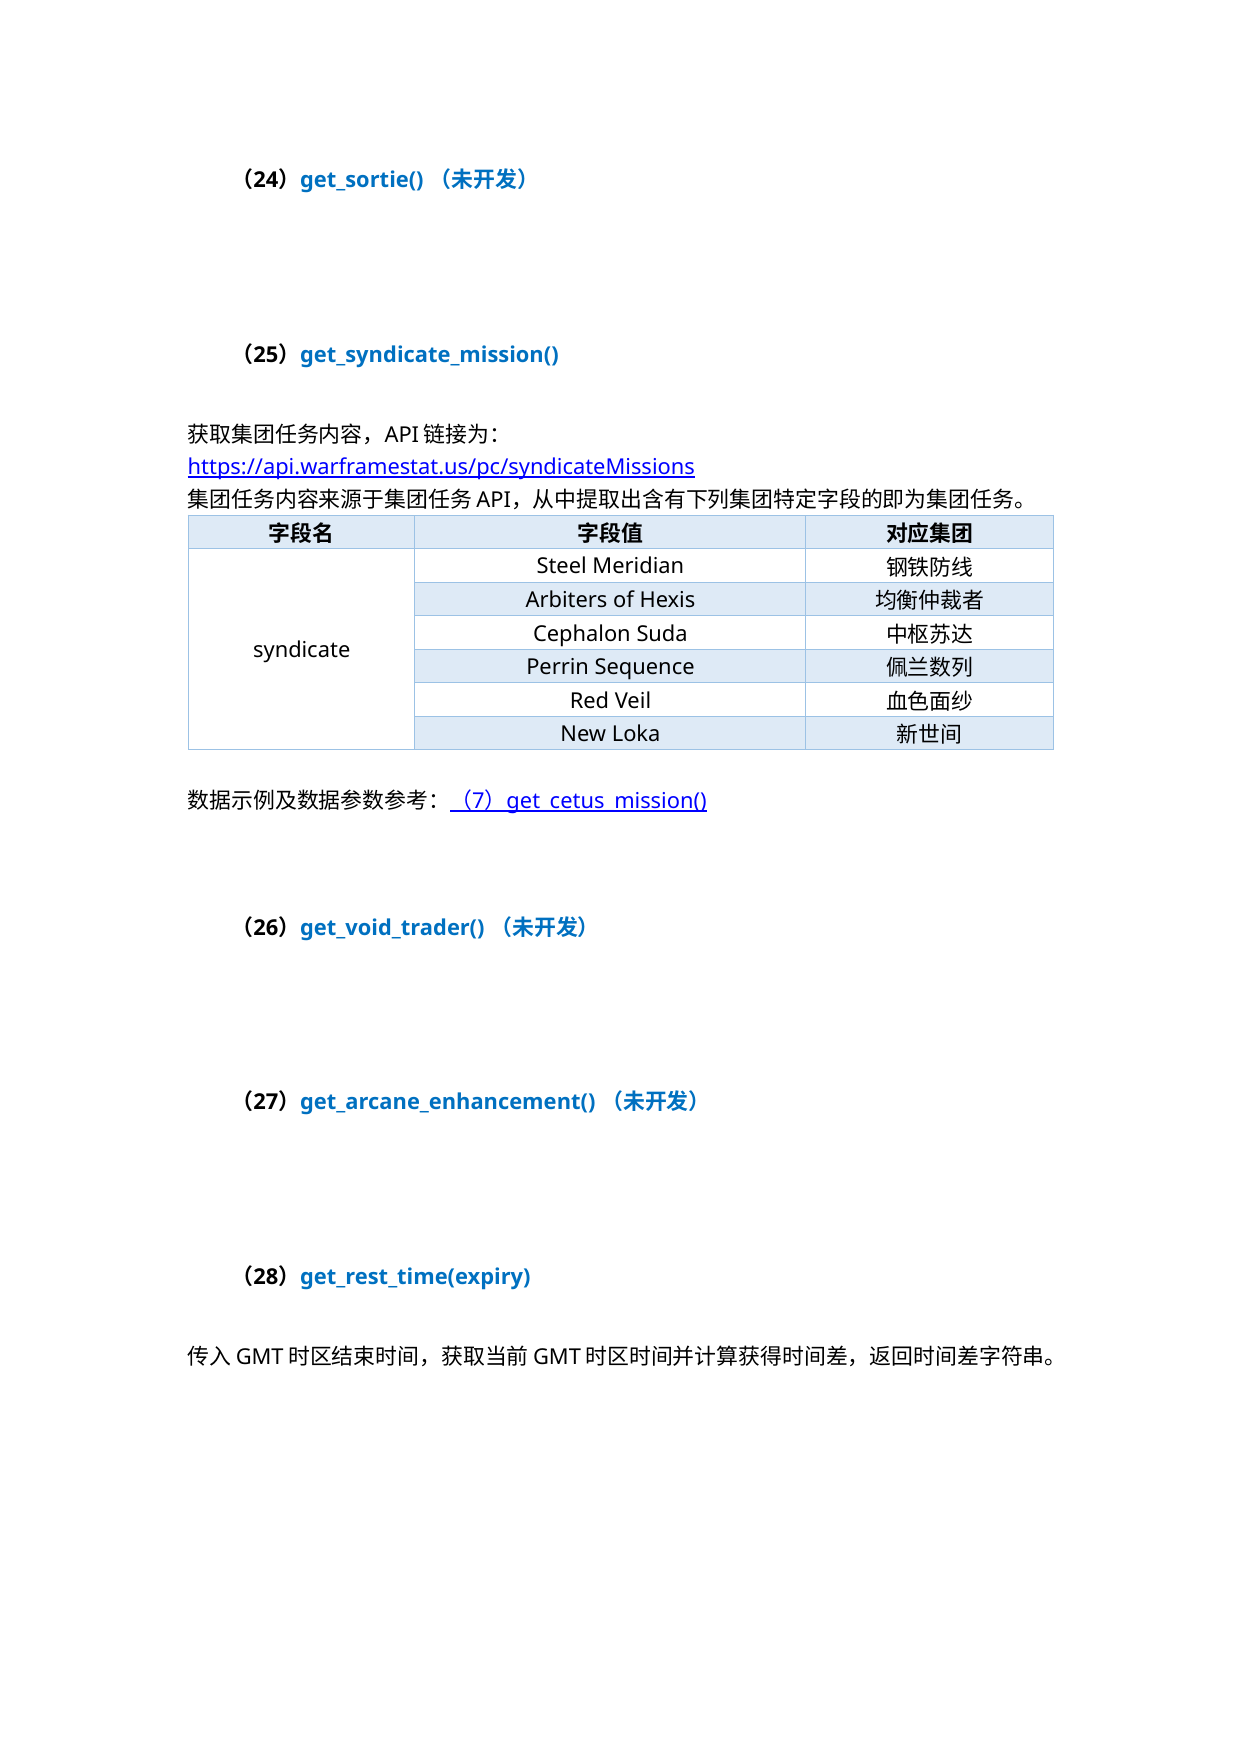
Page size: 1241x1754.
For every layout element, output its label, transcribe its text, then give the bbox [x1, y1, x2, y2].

table_cell 血色面纱 [806, 683, 1053, 716]
text 数据示例及数据参数参考：（7）get_cetus_mission() [187, 783, 1053, 815]
table_cell Steel Meridian [415, 549, 805, 582]
text 获取集团任务内容，API链接为： [187, 417, 1053, 449]
subtitle （27）get_arcane_enhancement() （未开发） [187, 1084, 1053, 1117]
table_cell New Loka [415, 717, 805, 749]
table_header 字段名 [189, 516, 414, 548]
table_header 对应集团 [806, 516, 1053, 548]
text 传入GMT时区结束时间，获取当前GMT时区时间并计算获得时间差，返回时间差字符串。 [187, 1339, 1053, 1372]
text https://api.warframestat.us/pc/syndicateMissions [187, 449, 1053, 482]
subtitle （25）get_syndicate_mission() [187, 337, 1053, 369]
table_cell Perrin Sequence [415, 650, 805, 682]
subtitle （28）get_rest_time(expiry) [187, 1259, 1053, 1291]
table_cell 新世间 [806, 717, 1053, 749]
table_cell 钢铁防线 [806, 549, 1053, 582]
table_cell Cephalon Suda [415, 616, 805, 649]
text 集团任务内容来源于集团任务API，从中提取出含有下列集团特定字段的即为集团任务。 [187, 482, 1053, 514]
table_header 字段值 [415, 516, 805, 548]
table_cell Arbiters of Hexis [415, 583, 805, 615]
table_cell 中枢苏达 [806, 616, 1053, 649]
subtitle （24）get_sortie() （未开发） [187, 162, 1053, 194]
subtitle （26）get_void_trader() （未开发） [187, 909, 1053, 942]
table_cell syndicate [189, 549, 414, 749]
table_cell 佩兰数列 [806, 650, 1053, 682]
table_cell 均衡仲裁者 [806, 583, 1053, 615]
table_cell Red Veil [415, 683, 805, 716]
